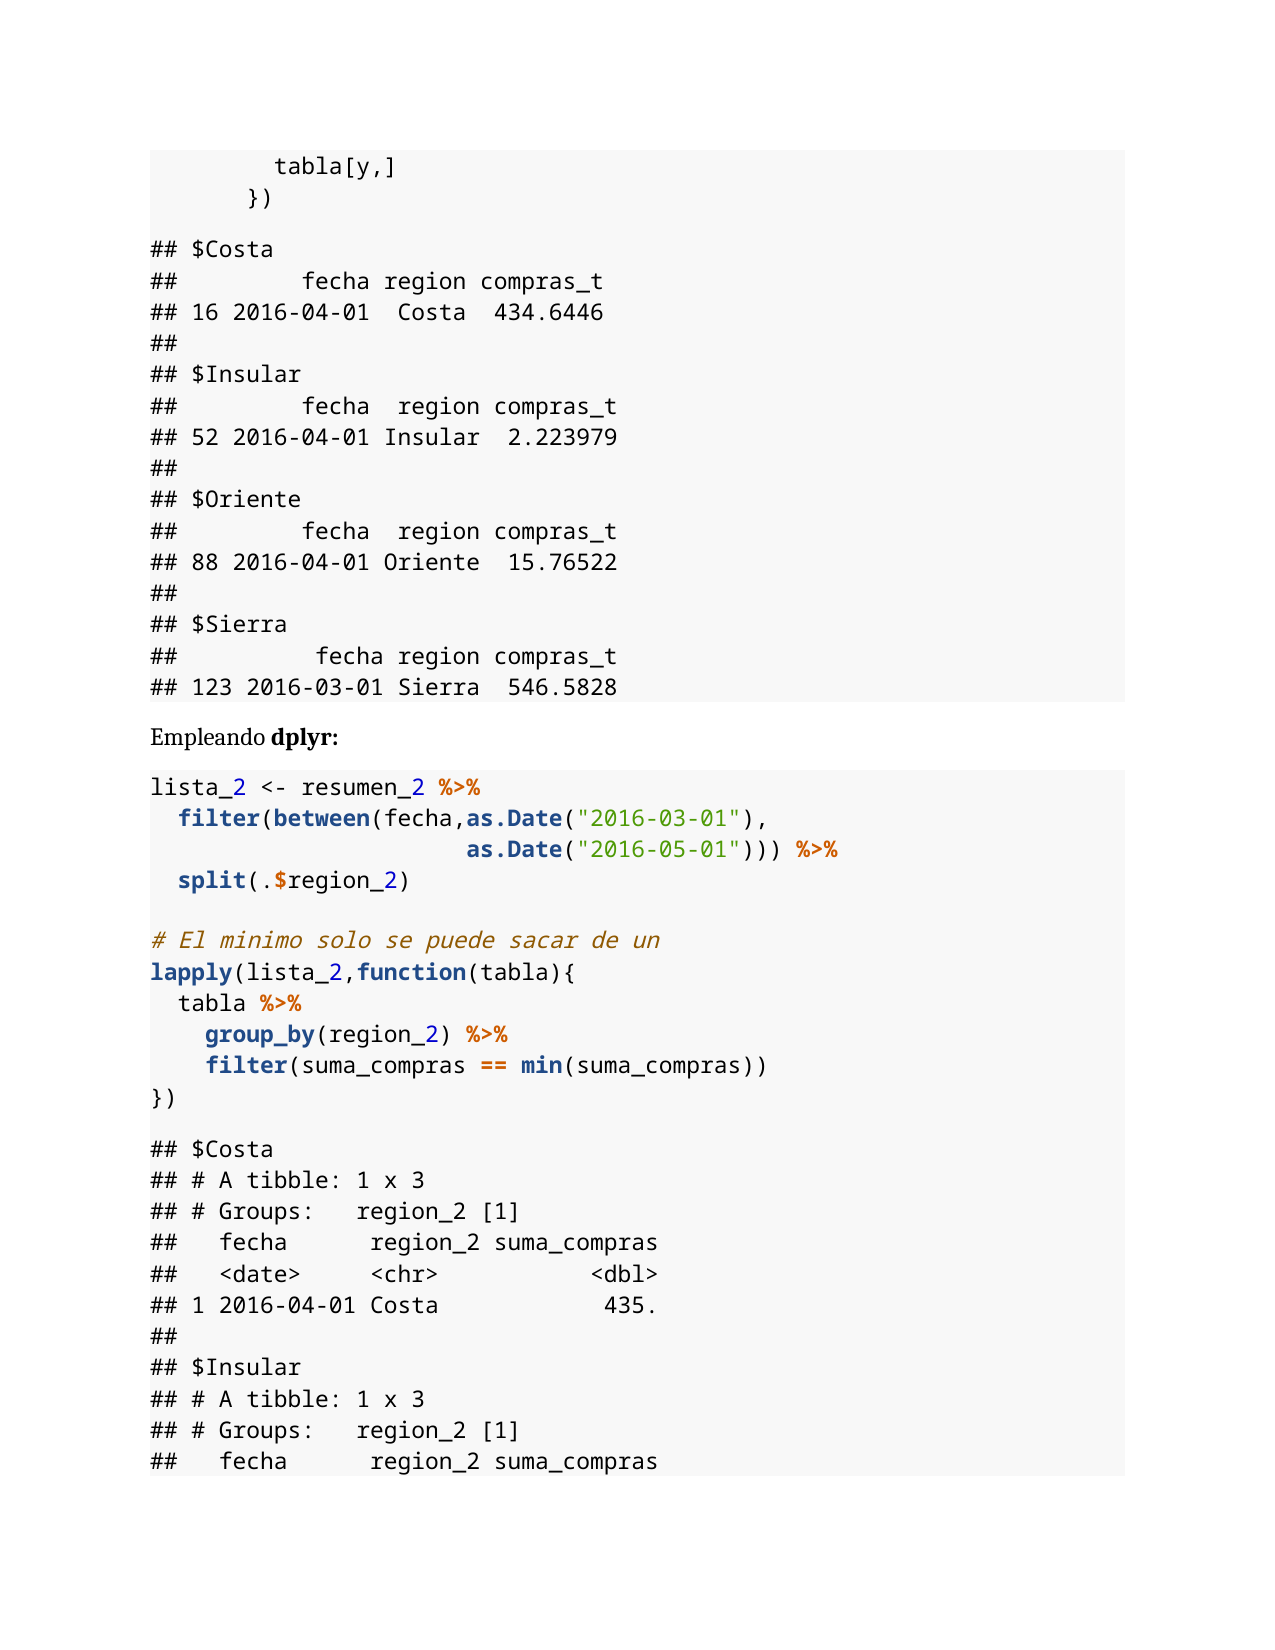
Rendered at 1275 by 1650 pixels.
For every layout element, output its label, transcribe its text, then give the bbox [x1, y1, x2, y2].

text lista_2 <- resumen_2 %>% filter(between(fecha,as.Date("2016-03-01"), as.Date("2016-05-01"))) %>% split(.$region_2) # El minimo solo se puede sacar de un lapply(lista_2,function(tabla){ tabla %>% group_by(region_2) %>% filter(suma_compras == min(suma_compras)) }) [150, 770, 1125, 1112]
text ## $Costa ## fecha region compras_t ## 16 2016-04-01 Costa 434.6446 ## ## $Insular ## fecha region compras_t ## 52 2016-04-01 Insular 2.223979 ## ## $Oriente ## fecha region compras_t ## 88 2016-04-01 Oriente 15.76522 ## ## $Sierra ## fecha region compras_t ## 123 2016-03-01 Sierra 546.5828 [150, 233, 1125, 702]
text Empleando dplyr: [150, 723, 1125, 752]
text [150, 1132, 1125, 1476]
